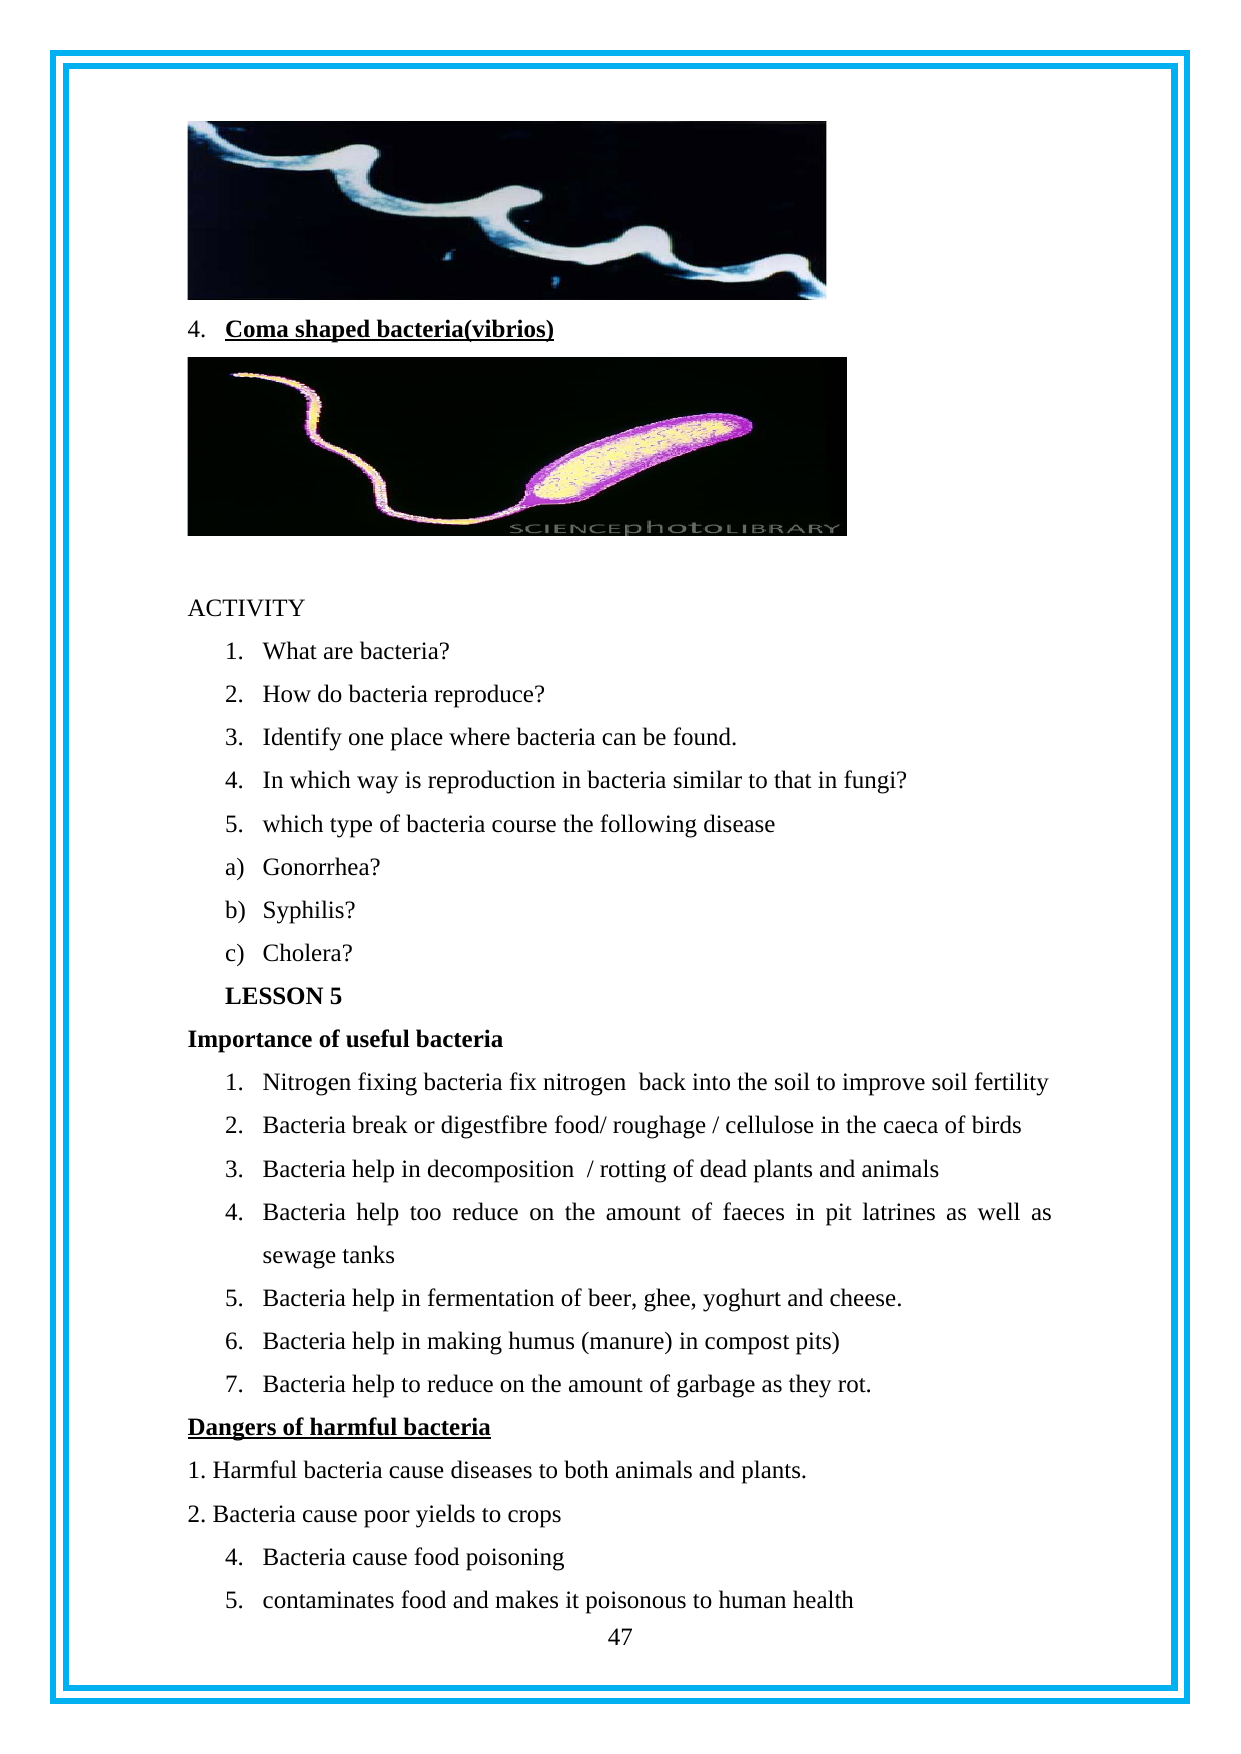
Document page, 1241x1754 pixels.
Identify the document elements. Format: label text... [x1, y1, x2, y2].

list Nitrogen fixing bacteria fix nitrogen back into the soil to improve soil fertility [225, 1067, 1053, 1096]
list Bacteria help in making humus (manure) in compost pits) [225, 1326, 1053, 1355]
list Bacteria help to reduce on the amount of garbage as they rot. [225, 1369, 1053, 1398]
list Syphilis? [225, 895, 1053, 924]
picture [187, 121, 827, 300]
list How do bacteria reproduce? [225, 679, 1053, 708]
text ACTIVITY [187, 593, 1053, 622]
text 2. Bacteria cause poor yields to crops [187, 1499, 1053, 1527]
list Bacteria cause food poisoning [225, 1542, 1053, 1571]
list Coma shaped bacteria(vibrios) [187, 314, 1053, 343]
text Dangers of harmful bacteria [187, 1412, 1053, 1441]
list What are bacteria? [225, 636, 1053, 665]
list Bacteria help in decomposition / rotting of dead plants and animals [225, 1154, 1053, 1182]
list Gonorrhea? [225, 852, 1053, 881]
list Bacteria help in fermentation of beer, ghee, yoghurt and cheese. [225, 1283, 1053, 1312]
list Identify one place where bacteria can be found. [225, 722, 1053, 751]
list In which way is reproduction in bacteria similar to that in fungi? [225, 766, 1053, 794]
text Importance of useful bacteria [187, 1024, 1053, 1053]
list Bacteria help too reduce on the amount of faeces in pit latrines as well as sewage tanks [225, 1197, 1053, 1269]
list contaminates food and makes it poisonous to human health [225, 1585, 1053, 1614]
text LESSON 5 [225, 981, 1053, 1010]
list Bacteria break or digestfibre food/ roughage / cellulose in the caeca of birds [225, 1111, 1053, 1139]
picture [187, 357, 847, 536]
list which type of bacteria course the following disease [225, 809, 1053, 837]
list Cholera? [225, 938, 1053, 967]
text 1. Harmful bacteria cause diseases to both animals and plants. [187, 1456, 1053, 1484]
